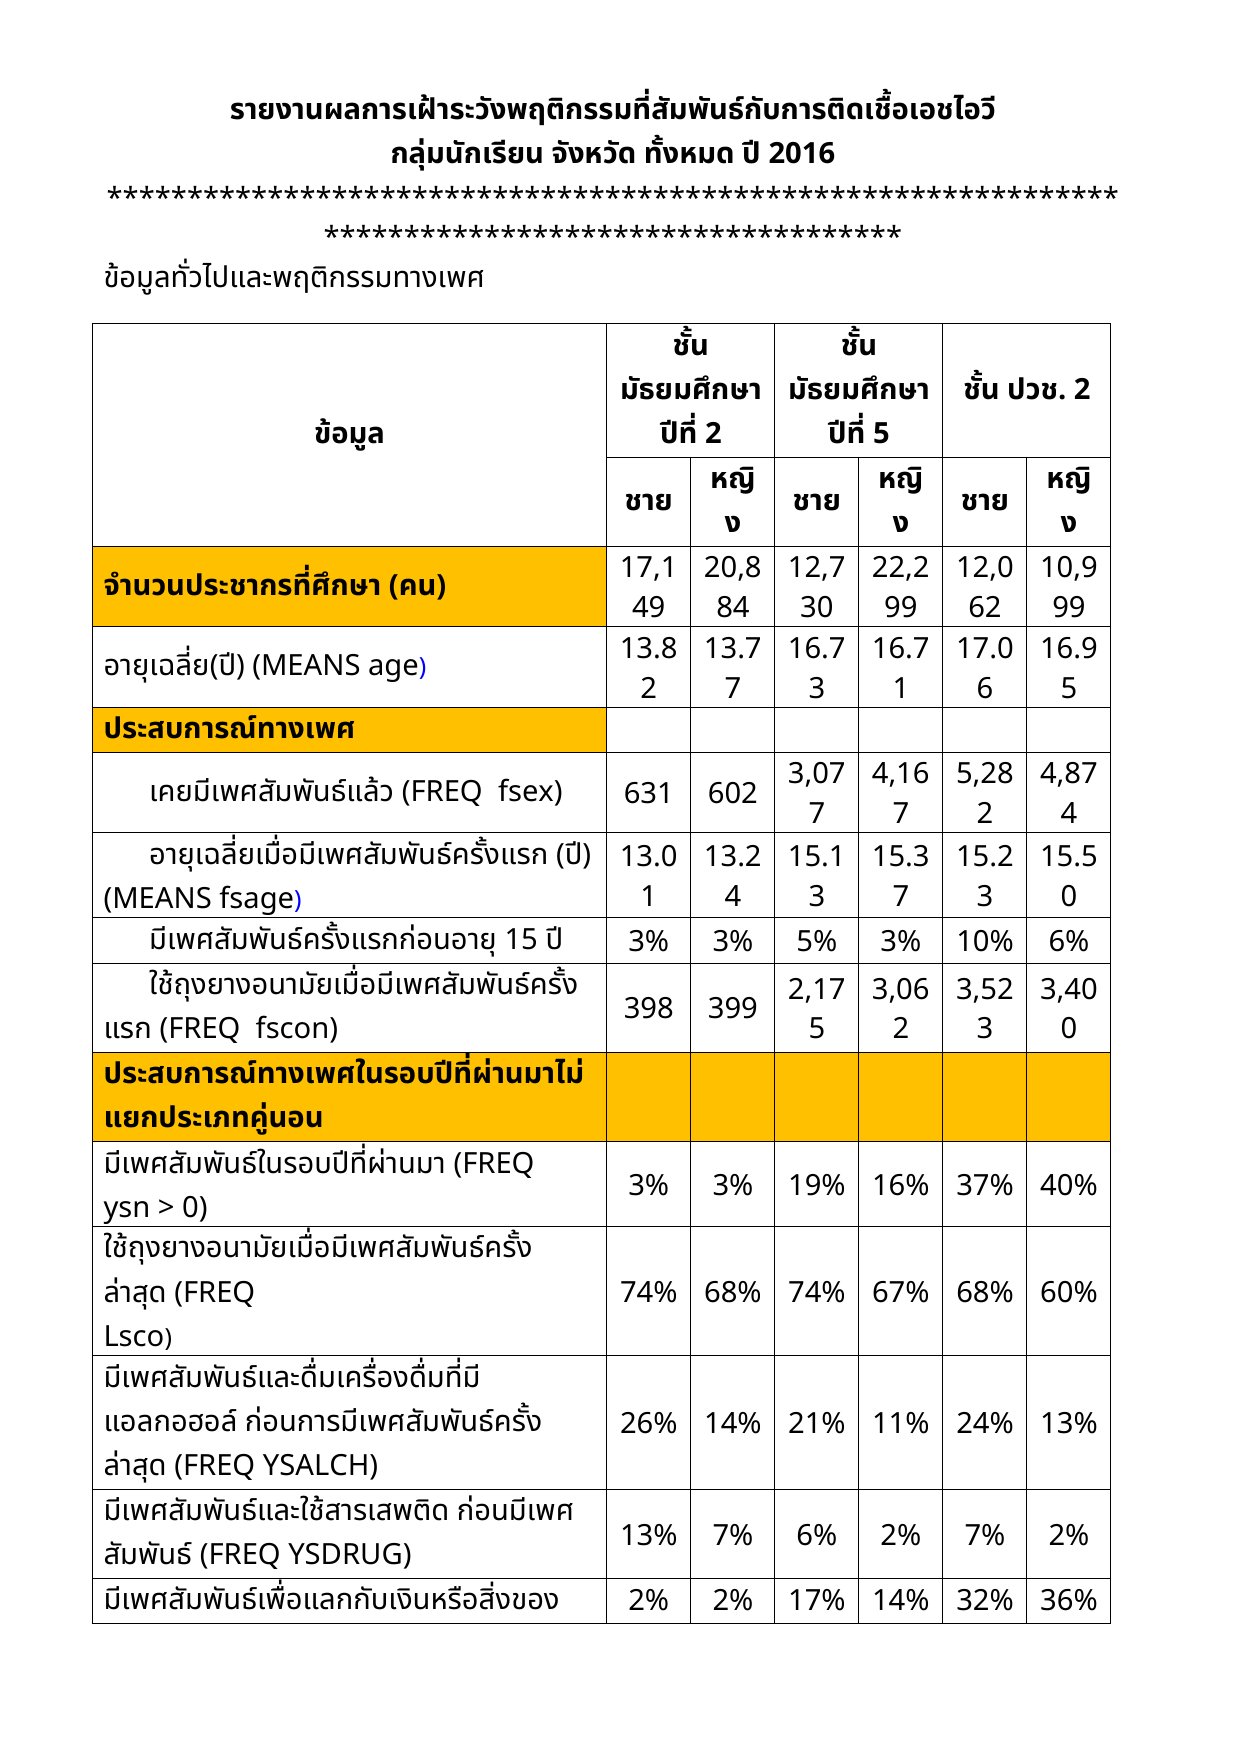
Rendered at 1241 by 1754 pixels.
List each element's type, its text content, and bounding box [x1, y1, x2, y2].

table_cell 40% [1027, 1142, 1110, 1226]
table_cell 67% [859, 1227, 942, 1355]
table_cell 15.23 [943, 833, 1026, 917]
table_cell 3% [607, 918, 690, 962]
table_cell 37% [943, 1142, 1026, 1226]
table_cell 2,175 [775, 964, 858, 1052]
table_cell 399 [691, 964, 774, 1052]
table_cell 2% [1027, 1490, 1110, 1578]
table_cell 14% [859, 1579, 942, 1623]
table_cell [691, 708, 774, 752]
table_cell 631 [607, 753, 690, 832]
table_cell 10,999 [1027, 547, 1110, 626]
table_cell 4,167 [859, 753, 942, 832]
table_cell [775, 1053, 858, 1141]
table_cell [859, 1053, 942, 1141]
table_cell 12,730 [775, 547, 858, 626]
table_cell 3,400 [1027, 964, 1110, 1052]
table_cell 3,062 [859, 964, 942, 1052]
table_cell ชาย [607, 458, 690, 546]
table_cell 13.77 [691, 627, 774, 707]
table_cell 7% [691, 1490, 774, 1578]
table_cell 68% [691, 1227, 774, 1355]
table_cell [607, 708, 690, 752]
table_cell มีเพศสัมพันธ์ในรอบปีที่ผ่านมา (FREQ ysn > 0) [93, 1142, 606, 1226]
table_cell 5% [775, 918, 858, 962]
table_cell 16.95 [1027, 627, 1110, 707]
table_cell 20,884 [691, 547, 774, 626]
text *************************************************************************************************** [103, 177, 1122, 256]
table_cell 19% [775, 1142, 858, 1226]
table_cell [775, 708, 858, 752]
table_cell ชาย [943, 458, 1026, 546]
table_cell 13.01 [607, 833, 690, 917]
table_cell 16.71 [859, 627, 942, 707]
table_cell 3% [859, 918, 942, 962]
table_cell 3% [691, 918, 774, 962]
table_cell ใช้ถุงยางอนามัยเมื่อมีเพศสัมพันธ์ครั้งแรก (FREQ fscon) [93, 964, 606, 1052]
table_cell 11% [859, 1356, 942, 1488]
table_cell 17% [775, 1579, 858, 1623]
table_header ชั้นมัธยมศึกษาปีที่ 2 [607, 324, 774, 457]
table_cell 13% [1027, 1356, 1110, 1488]
table_cell ประสบการณ์ทางเพศ [93, 708, 606, 752]
table_header ชั้นมัธยมศึกษาปีที่ 5 [775, 324, 942, 457]
table_cell 16% [859, 1142, 942, 1226]
table_cell 602 [691, 753, 774, 832]
table_cell 22,299 [859, 547, 942, 626]
table_cell 15.37 [859, 833, 942, 917]
table_cell อายุเฉลี่ย(ปี) (MEANS age) [93, 627, 606, 707]
table_cell หญิง [1027, 458, 1110, 546]
table_cell 60% [1027, 1227, 1110, 1355]
table_cell 2% [607, 1579, 690, 1623]
table_cell 36% [1027, 1579, 1110, 1623]
table_cell 398 [607, 964, 690, 1052]
table_cell 14% [691, 1356, 774, 1488]
text รายงานผลการเฝ้าระวังพฤติกรรมที่สัมพันธ์กับการติดเชื้อเอชไอวี [103, 89, 1122, 133]
table_cell [943, 708, 1026, 752]
table_header ข้อมูล [93, 324, 606, 546]
table_cell 10% [943, 918, 1026, 962]
table_cell 13.24 [691, 833, 774, 917]
table_cell 3,077 [775, 753, 858, 832]
table_cell 15.50 [1027, 833, 1110, 917]
table_cell เคยมีเพศสัมพันธ์แล้ว (FREQ fsex) [93, 753, 606, 832]
table_cell 32% [943, 1579, 1026, 1623]
table_cell มีเพศสัมพันธ์และใช้สารเสพติด ก่อนมีเพศสัมพันธ์ (FREQ YSDRUG) [93, 1490, 606, 1578]
text กลุ่มนักเรียน จังหวัด ทั้งหมด ปี 2016 [103, 133, 1122, 177]
table_cell 3% [691, 1142, 774, 1226]
table_cell [1027, 1053, 1110, 1141]
table_cell 5,282 [943, 753, 1026, 832]
table_cell 15.13 [775, 833, 858, 917]
table_cell 26% [607, 1356, 690, 1488]
table_cell มีเพศสัมพันธ์ครั้งแรกก่อนอายุ 15 ปี [93, 918, 606, 962]
table_cell 7% [943, 1490, 1026, 1578]
table_cell 3,523 [943, 964, 1026, 1052]
table_cell 2% [859, 1490, 942, 1578]
table_cell หญิง [859, 458, 942, 546]
table_cell 2% [691, 1579, 774, 1623]
table_cell ประสบการณ์ทางเพศในรอบปีที่ผ่านมาไม่แยกประเภทคู่นอน [93, 1053, 606, 1141]
table_cell อายุเฉลี่ยเมื่อมีเพศสัมพันธ์ครั้งแรก (ปี) (MEANS fsage) [93, 833, 606, 917]
table_cell หญิง [691, 458, 774, 546]
table_cell 74% [607, 1227, 690, 1355]
table_cell 21% [775, 1356, 858, 1488]
table_cell 17,149 [607, 547, 690, 626]
table_cell [943, 1053, 1026, 1141]
table_cell 13.82 [607, 627, 690, 707]
table_cell 17.06 [943, 627, 1026, 707]
table_cell 24% [943, 1356, 1026, 1488]
table_cell 74% [775, 1227, 858, 1355]
table_cell มีเพศสัมพันธ์และดื่มเครื่องดื่มที่มีแอลกอฮอล์ ก่อนการมีเพศสัมพันธ์ครั้งล่าสุด (FREQ YSALCH) [93, 1356, 606, 1488]
text ข้อมูลทั่วไปและพฤติกรรมทางเพศ [103, 256, 1122, 300]
table_cell 3% [607, 1142, 690, 1226]
table_cell [691, 1053, 774, 1141]
table_cell 13% [607, 1490, 690, 1578]
table_cell [1027, 708, 1110, 752]
table_cell 6% [1027, 918, 1110, 962]
table_cell ชาย [775, 458, 858, 546]
table_cell [859, 708, 942, 752]
table_cell 4,874 [1027, 753, 1110, 832]
table_cell 68% [943, 1227, 1026, 1355]
table_cell จำนวนประชากรที่ศึกษา (คน) [93, 547, 606, 626]
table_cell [93, 1579, 606, 1623]
table_cell 6% [775, 1490, 858, 1578]
table_header ชั้น ปวช. 2 [943, 324, 1110, 457]
table_cell ใช้ถุงยางอนามัยเมื่อมีเพศสัมพันธ์ครั้งล่าสุด (FREQ Lsco) [93, 1227, 606, 1355]
table_cell [607, 1053, 690, 1141]
table_cell 12,062 [943, 547, 1026, 626]
table_cell 16.73 [775, 627, 858, 707]
